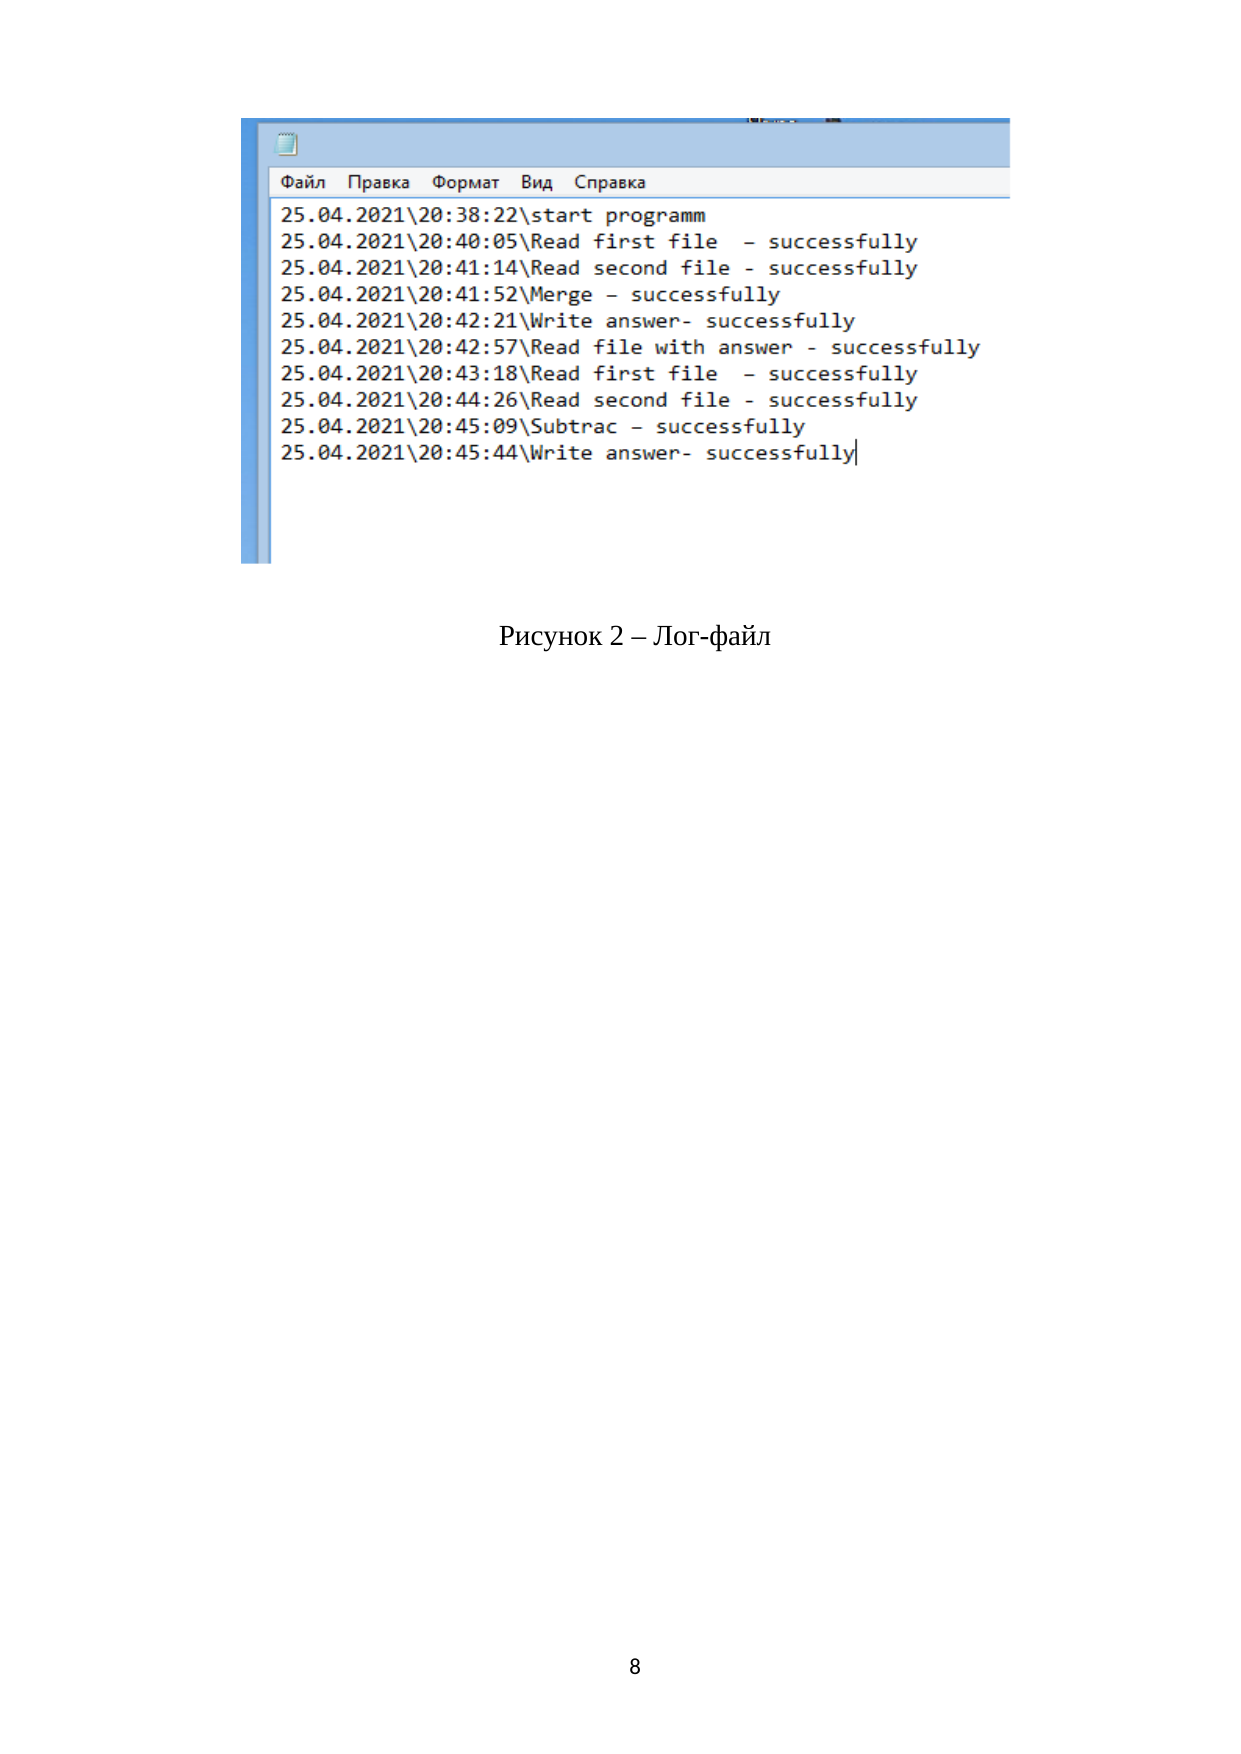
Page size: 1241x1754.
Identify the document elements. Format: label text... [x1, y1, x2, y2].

text Рисунок 2 – Лог-файл [118, 618, 1152, 651]
picture [241, 118, 1029, 605]
